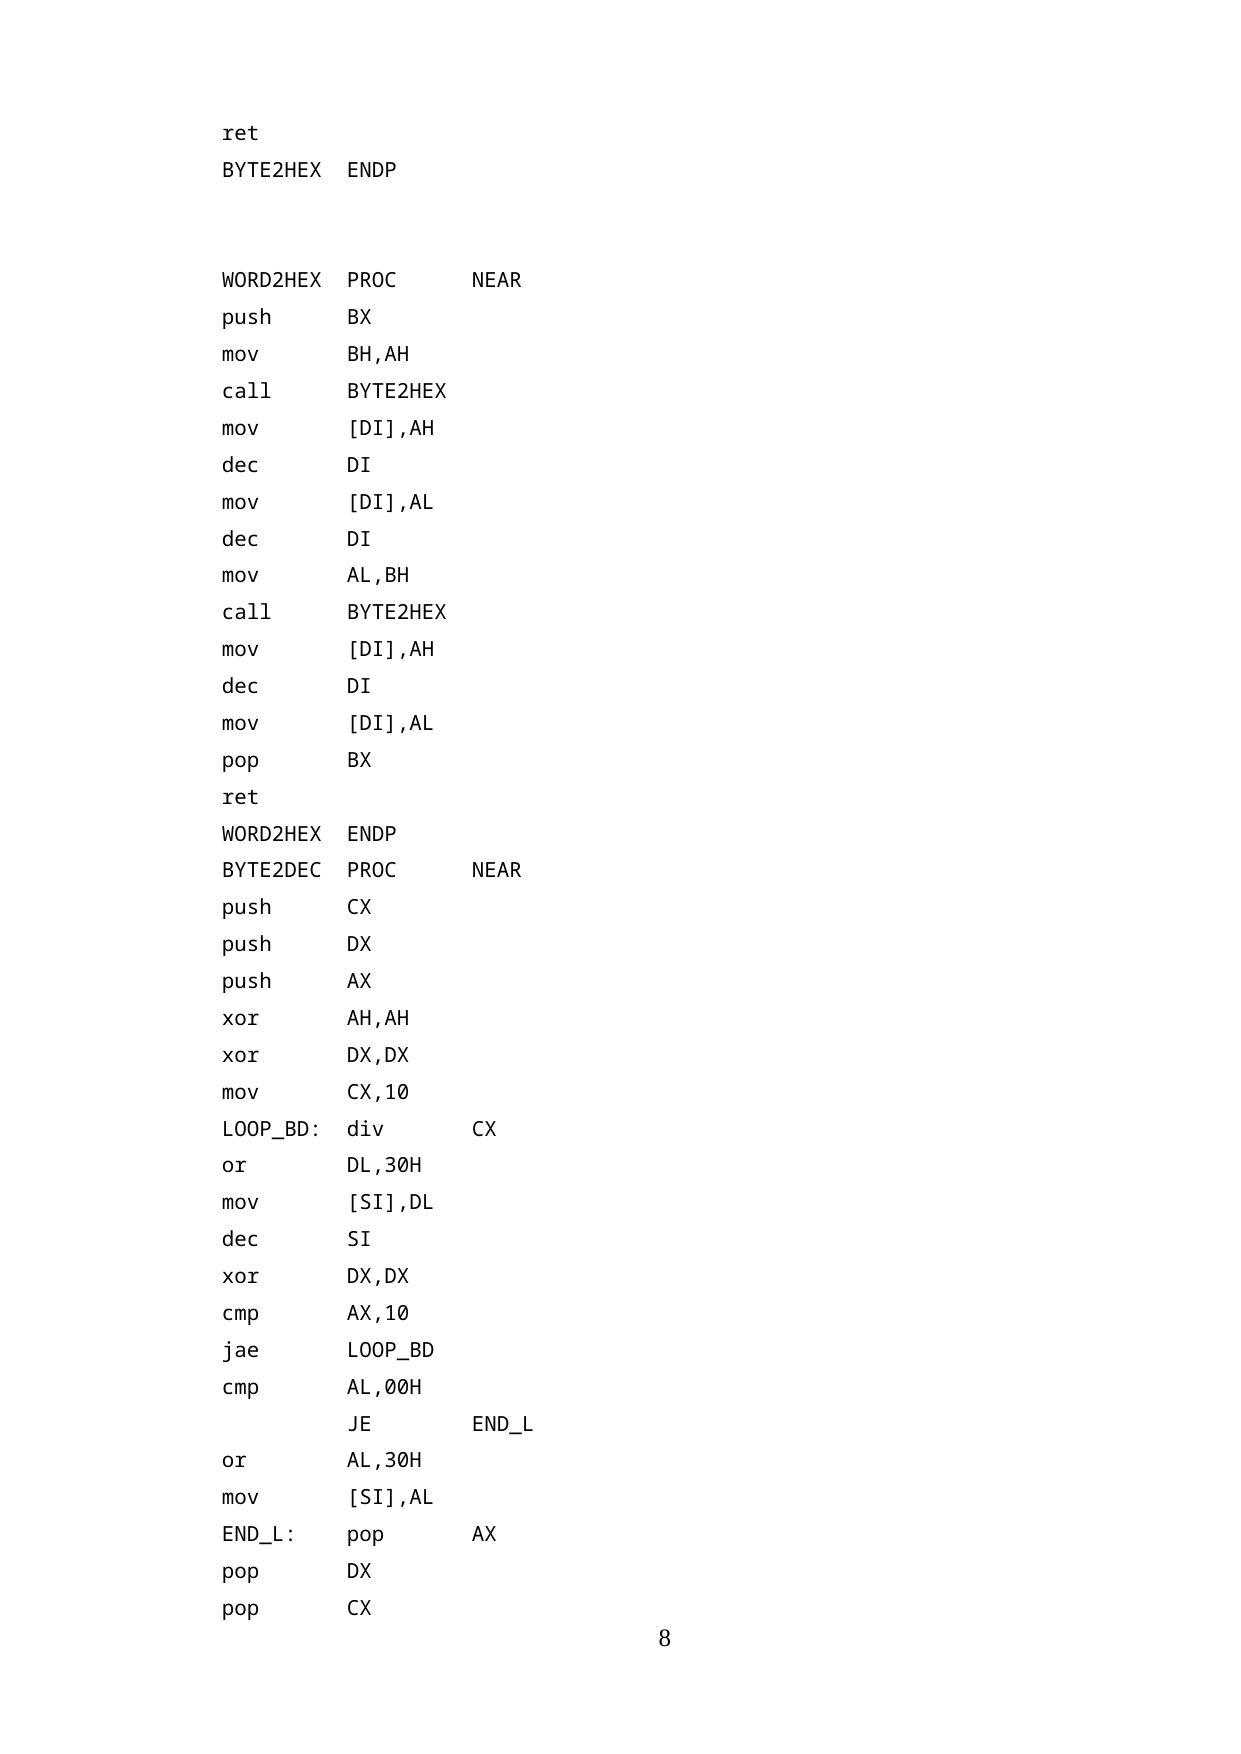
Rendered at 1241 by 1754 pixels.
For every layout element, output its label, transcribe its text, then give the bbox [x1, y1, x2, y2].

text mov [SI],AL [148, 1482, 1181, 1511]
text mov [SI],DL [148, 1187, 1181, 1216]
text BYTE2HEX ENDP [148, 155, 1181, 183]
text xor DX,DX [148, 1261, 1181, 1290]
text push BX [148, 302, 1181, 331]
text JE END_L [148, 1409, 1181, 1437]
text dec SI [148, 1224, 1181, 1253]
text call BYTE2HEX [148, 376, 1181, 405]
text END_L: pop AX [148, 1519, 1181, 1548]
text pop DX [148, 1556, 1181, 1585]
text push AX [148, 966, 1181, 995]
text BYTE2DEC PROC NEAR [148, 856, 1181, 884]
text dec DI [148, 450, 1181, 478]
text WORD2HEX ENDP [148, 819, 1181, 847]
text xor AH,AH [148, 1003, 1181, 1032]
text mov [DI],AH [148, 634, 1181, 663]
text mov CX,10 [148, 1077, 1181, 1105]
text mov BH,AH [148, 339, 1181, 368]
text mov [DI],AL [148, 708, 1181, 737]
text dec DI [148, 671, 1181, 700]
text mov [DI],AH [148, 413, 1181, 442]
text mov AL,BH [148, 561, 1181, 589]
text xor DX,DX [148, 1040, 1181, 1068]
text ret [148, 782, 1181, 810]
text dec DI [148, 524, 1181, 552]
text or DL,30H [148, 1151, 1181, 1179]
text mov [DI],AL [148, 487, 1181, 515]
text push DX [148, 929, 1181, 958]
text LOOP_BD: div CX [148, 1114, 1181, 1142]
text ret [148, 118, 1181, 147]
text pop BX [148, 745, 1181, 773]
text call BYTE2HEX [148, 597, 1181, 626]
text push CX [148, 892, 1181, 921]
text pop CX [148, 1593, 1181, 1622]
text or AL,30H [148, 1446, 1181, 1474]
text cmp AX,10 [148, 1298, 1181, 1327]
text WORD2HEX PROC NEAR [148, 266, 1181, 294]
text jae LOOP_BD [148, 1335, 1181, 1363]
text cmp AL,00H [148, 1372, 1181, 1400]
